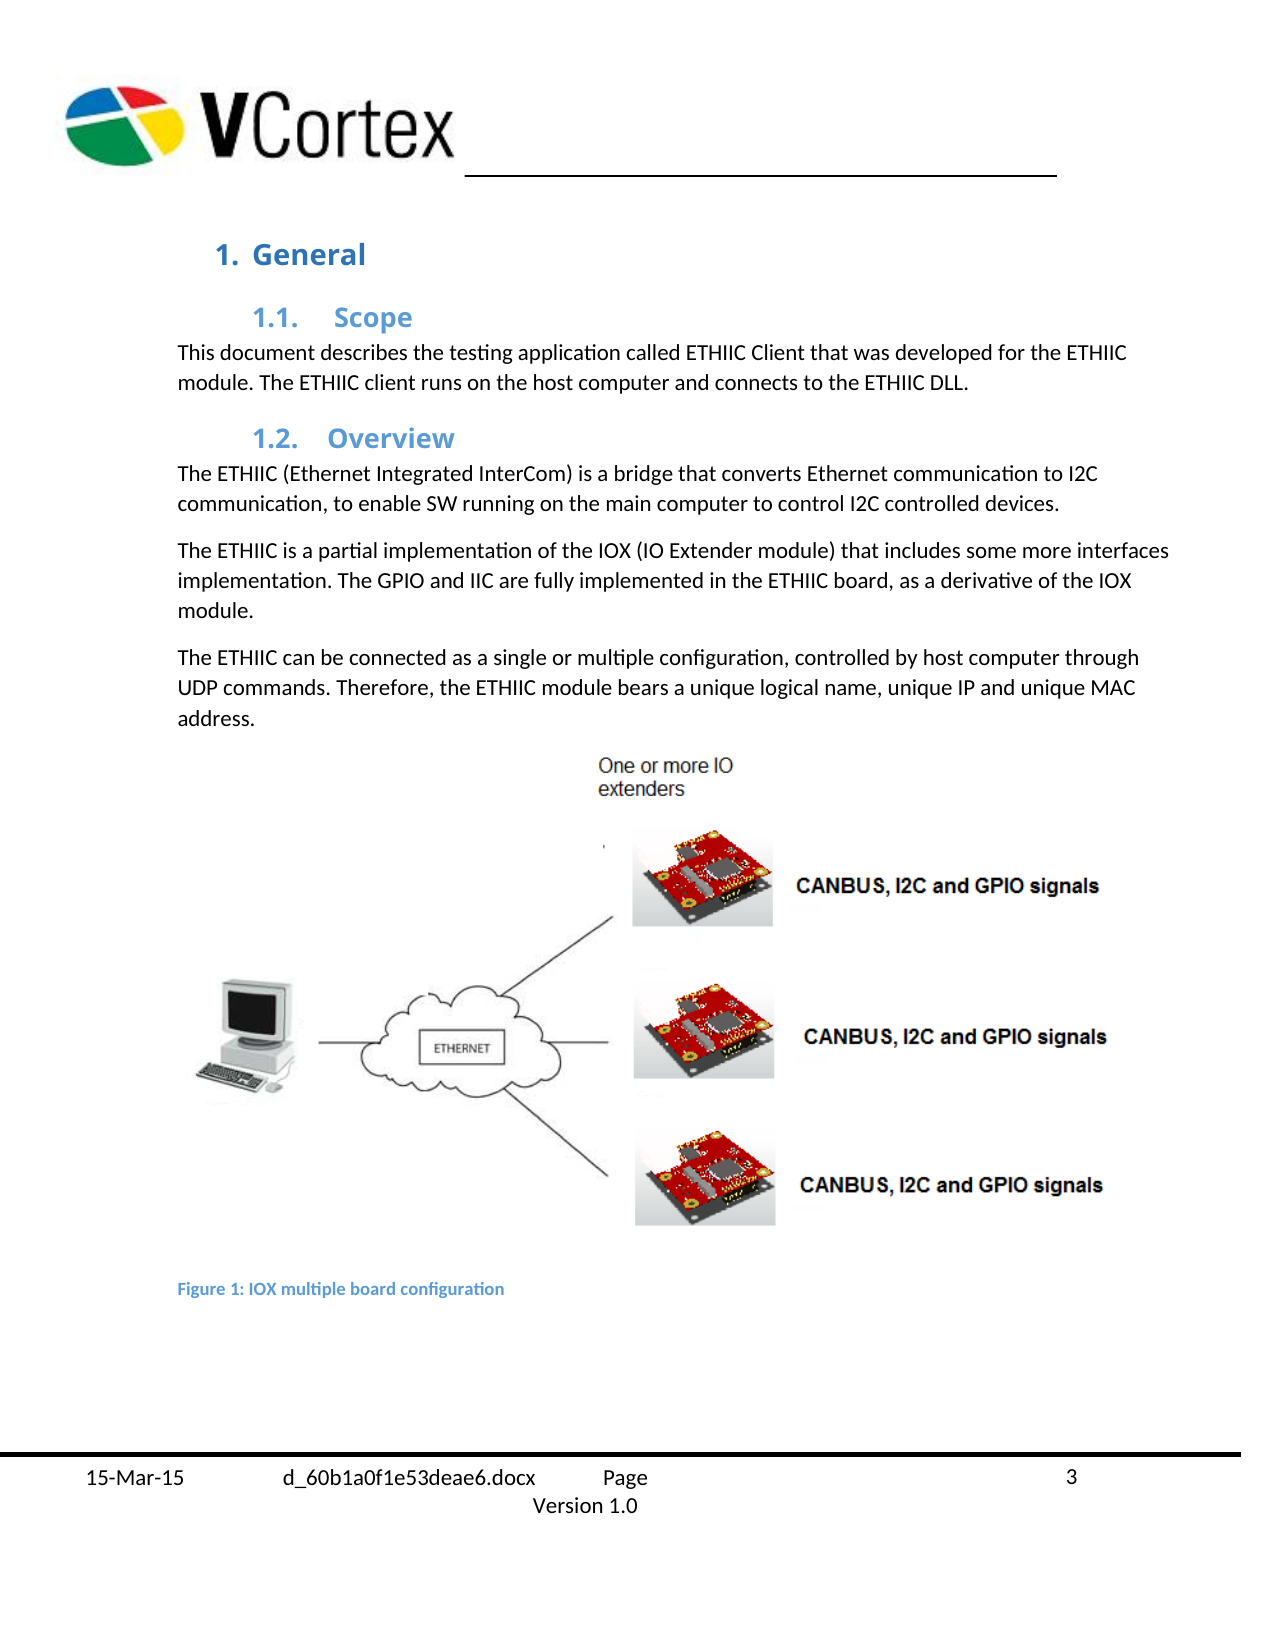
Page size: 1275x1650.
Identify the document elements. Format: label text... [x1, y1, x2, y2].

text The ETHIIC can be connected as a single or multiple configuration, controlled by host computer through UDP commands. Therefore, the ETHIIC module bears a unique logical name, unique IP and unique MAC address. [177, 643, 1186, 732]
picture [55, 75, 465, 185]
subtitle Scope [252, 298, 1186, 335]
text The ETHIIC is a partial implementation of the IOX (IO Extender module) that includes some more interfaces implementation. The GPIO and IIC are fully implemented in the ETHIIC board, as a derivative of the IOX module. [177, 536, 1186, 624]
text The ETHIIC (Ethernet Integrated InterCom) is a bridge that converts Ethernet communication to I2C communication, to enable SW running on the main computer to control I2C controlled devices. [177, 459, 1186, 517]
subtitle Overview [252, 419, 1186, 456]
text This document describes the testing application called ETHIIC Client that was developed for the ETHIIC module. The ETHIIC client runs on the host computer and connects to the ETHIIC DLL. [177, 338, 1186, 396]
subtitle General [214, 234, 1186, 274]
picture [177, 750, 1133, 1259]
